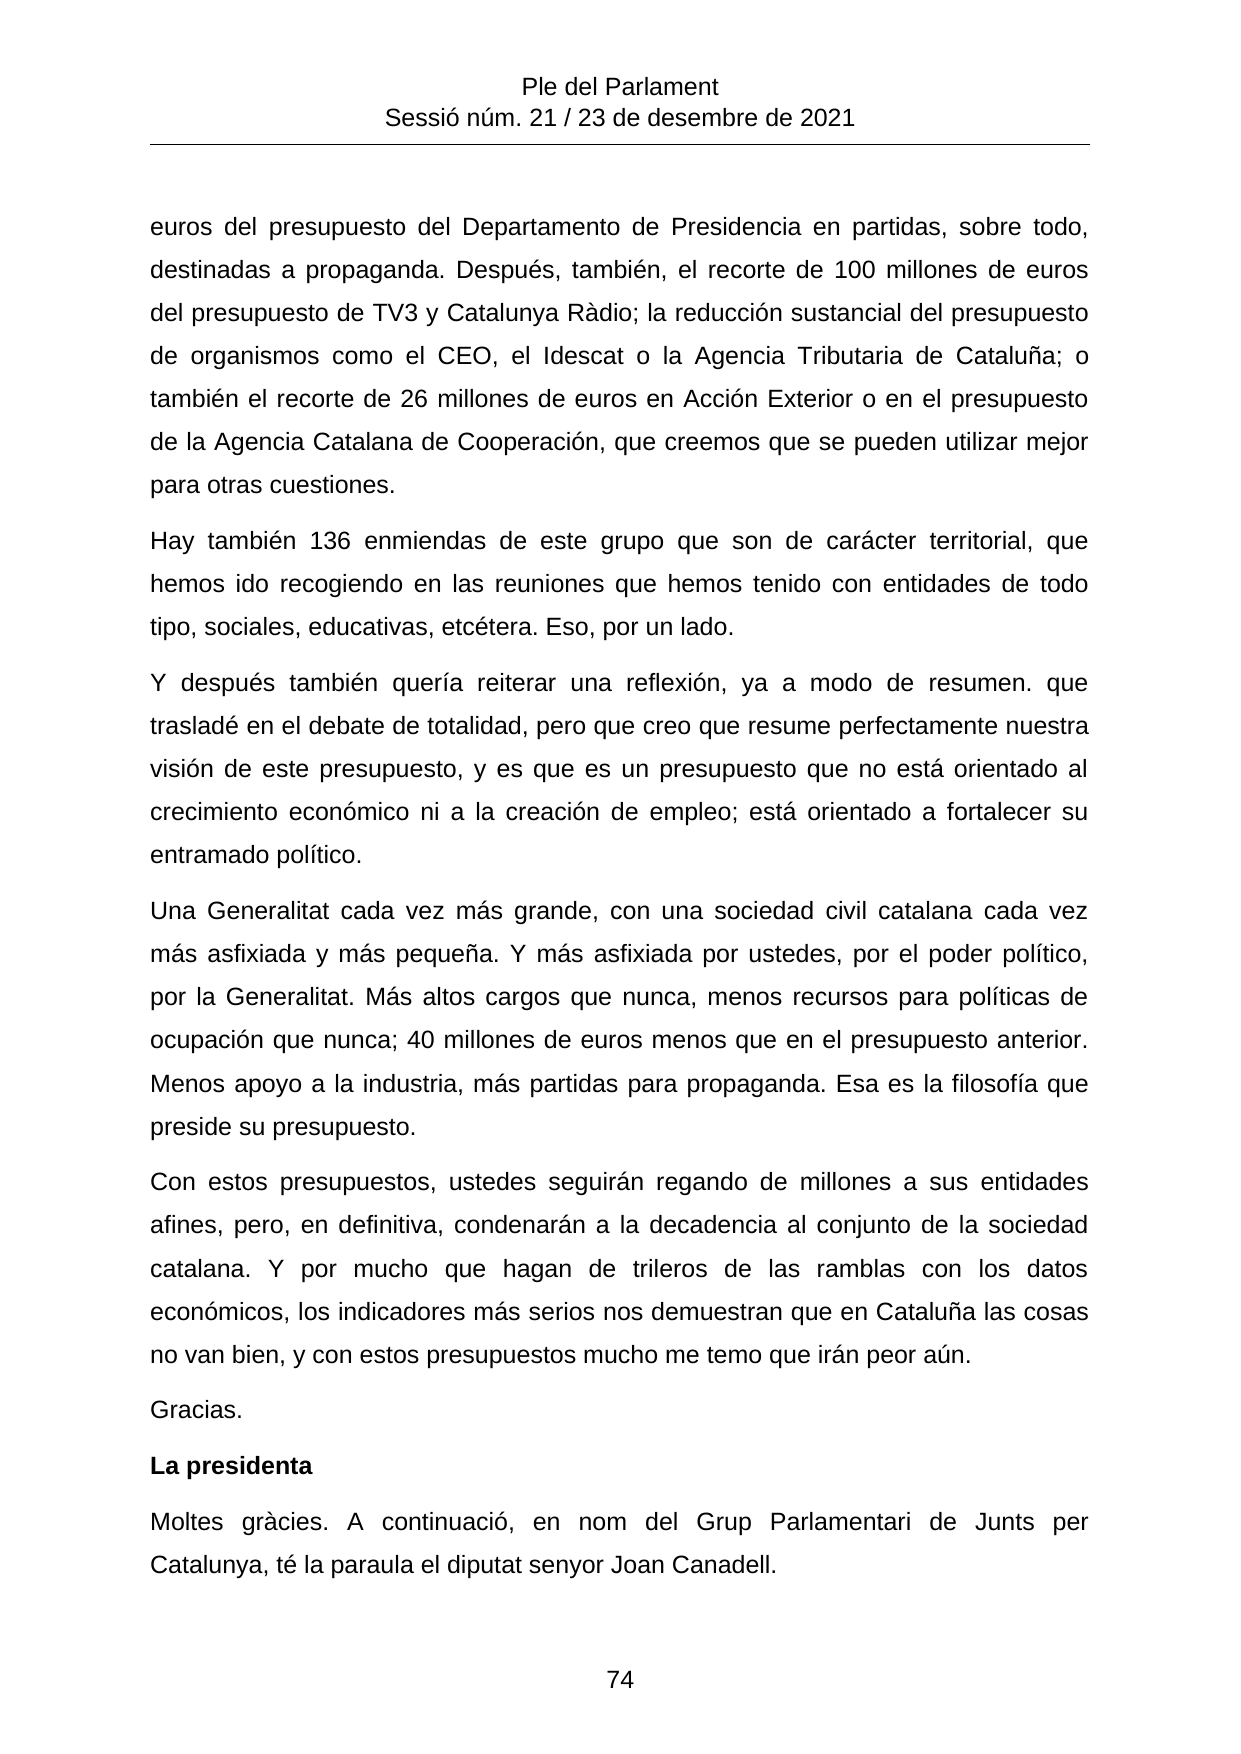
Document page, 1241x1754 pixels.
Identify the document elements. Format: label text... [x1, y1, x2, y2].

text Moltes gràcies. A continuació, en nom del Grup Parlamentari de Junts per Catalunya, té la paraula el diputat senyor Joan Canadell. [150, 1507, 1090, 1579]
text Una Generalitat cada vez más grande, con una sociedad civil catalana cada vez más asfixiada y más pequeña. Y más asfixiada por ustedes, por el poder político, por la Generalitat. Más altos cargos que nunca, menos recursos para políticas de ocupación que nunca; 40 millones de euros menos que en el presupuesto anterior. Menos apoyo a la industria, más partidas para propaganda. Esa es la filosofía que preside su presupuesto. [150, 896, 1090, 1141]
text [150, 212, 1090, 499]
text Y después también quería reiterar una reflexión, ya a modo de resumen. que trasladé en el debate de totalidad, pero que creo que resume perfectamente nuestra visión de este presupuesto, y es que es un presupuesto que no está orientado al crecimiento económico ni a la creación de empleo; está orientado a fortalecer su entramado político. [150, 668, 1090, 869]
text La presidenta [150, 1451, 1090, 1480]
text Gracias. [150, 1396, 1090, 1424]
text Hay también 136 enmiendas de este grupo que son de carácter territorial, que hemos ido recogiendo en las reuniones que hemos tenido con entidades de todo tipo, sociales, educativas, etcétera. Eso, por un lado. [150, 526, 1090, 641]
text Con estos presupuestos, ustedes seguirán regando de millones a sus entidades afines, pero, en definitiva, condenarán a la decadencia al conjunto de la sociedad catalana. Y por mucho que hagan de trileros de las ramblas con los datos económicos, los indicadores más serios nos demuestran que en Cataluña las cosas no van bien, y con estos presupuestos mucho me temo que irán peor aún. [150, 1167, 1090, 1369]
